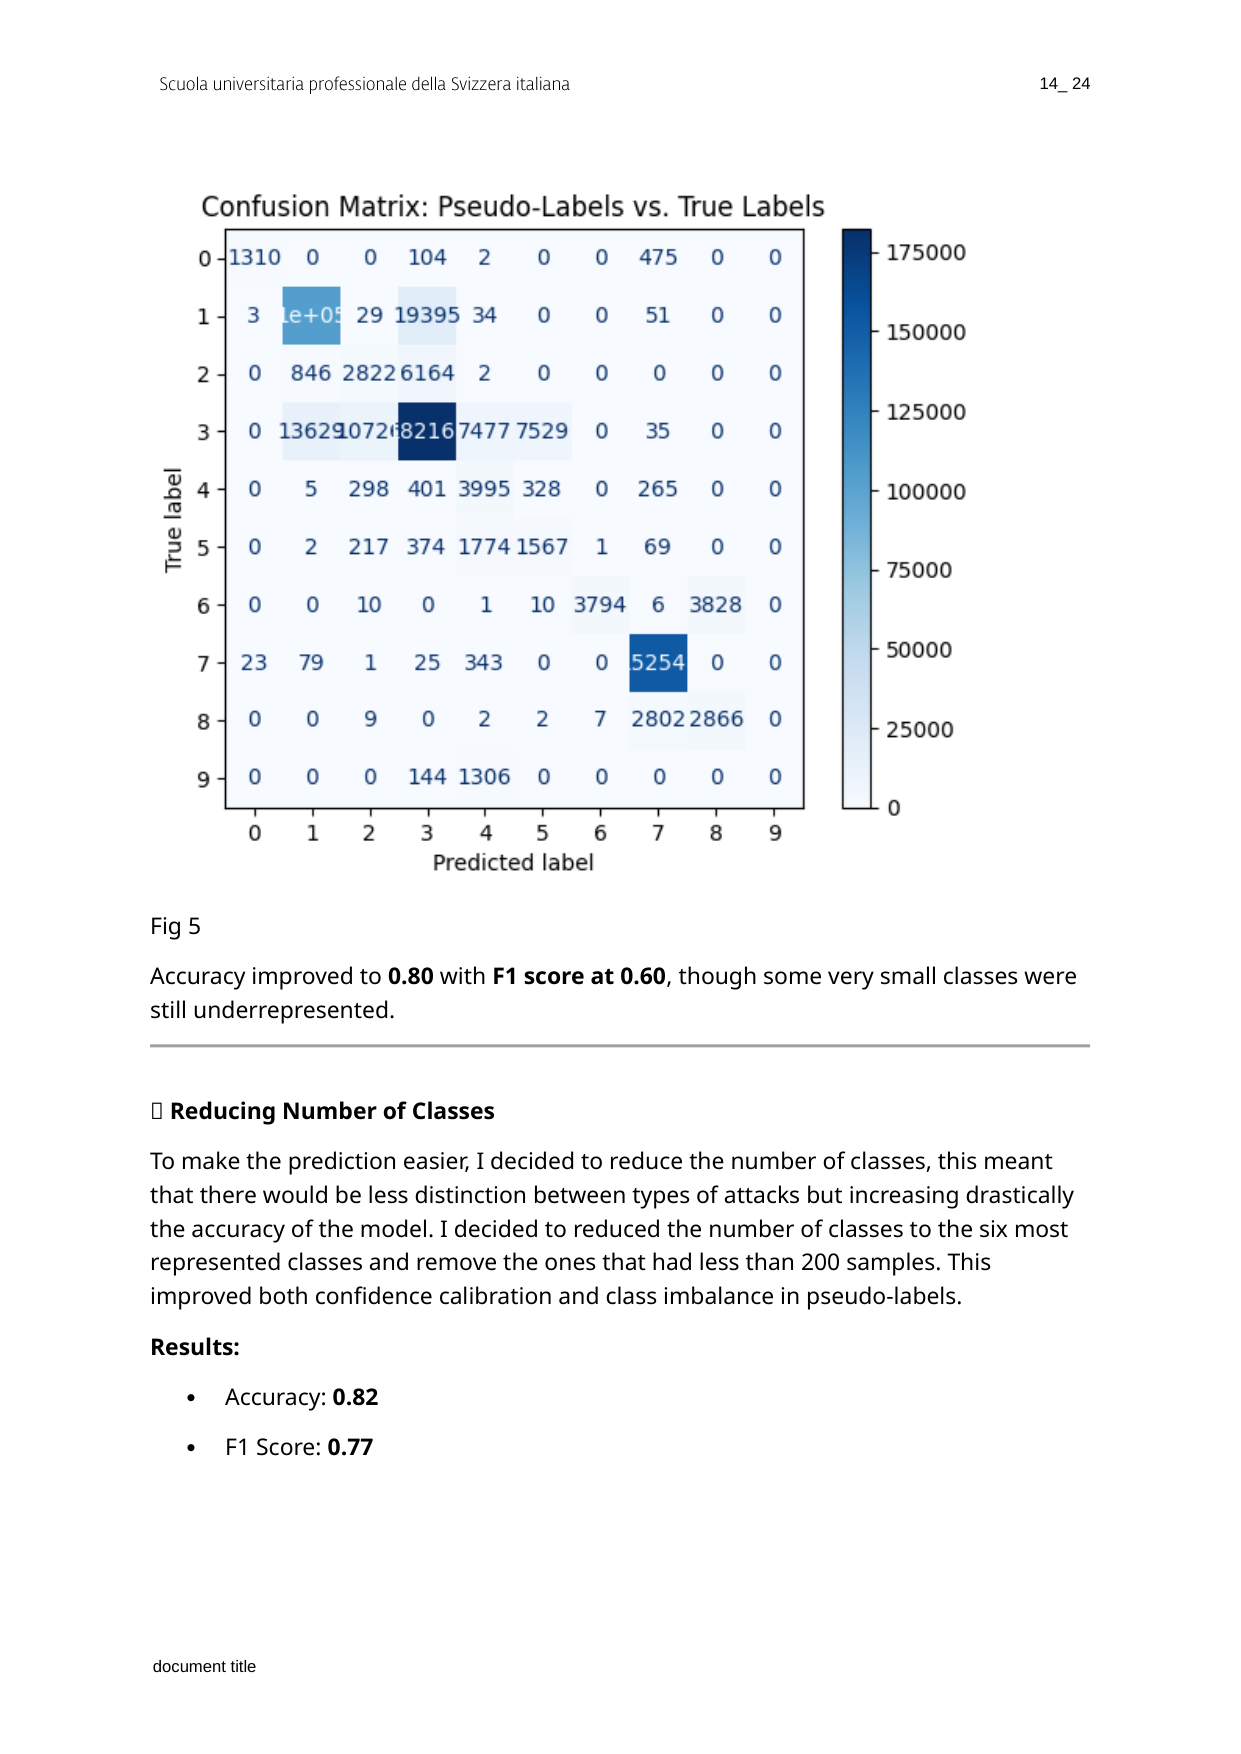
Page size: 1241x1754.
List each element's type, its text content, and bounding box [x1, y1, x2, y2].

text Fig 5 [150, 910, 1090, 941]
list Accuracy: 0.82 [187, 1381, 1090, 1412]
picture [152, 70, 586, 98]
text Accuracy improved to 0.80 with F1 score at 0.60, though some very small classes were still underrepresented. [150, 960, 1090, 1025]
picture [150, 179, 983, 891]
text Results: [150, 1331, 1090, 1362]
list F1 Score: 0.77 [187, 1431, 1090, 1463]
text 🔹 Reducing Number of Classes [150, 1095, 1090, 1126]
text To make the prediction easier, I decided to reduce the number of classes, this meant that there would be less distinction between types of attacks but increasing drastically the accuracy of the model. I decided to reduced the number of classes to the six most represented classes and remove the ones that had less than 200 samples. This improved both confidence calibration and class imbalance in pseudo-labels. [150, 1145, 1090, 1311]
